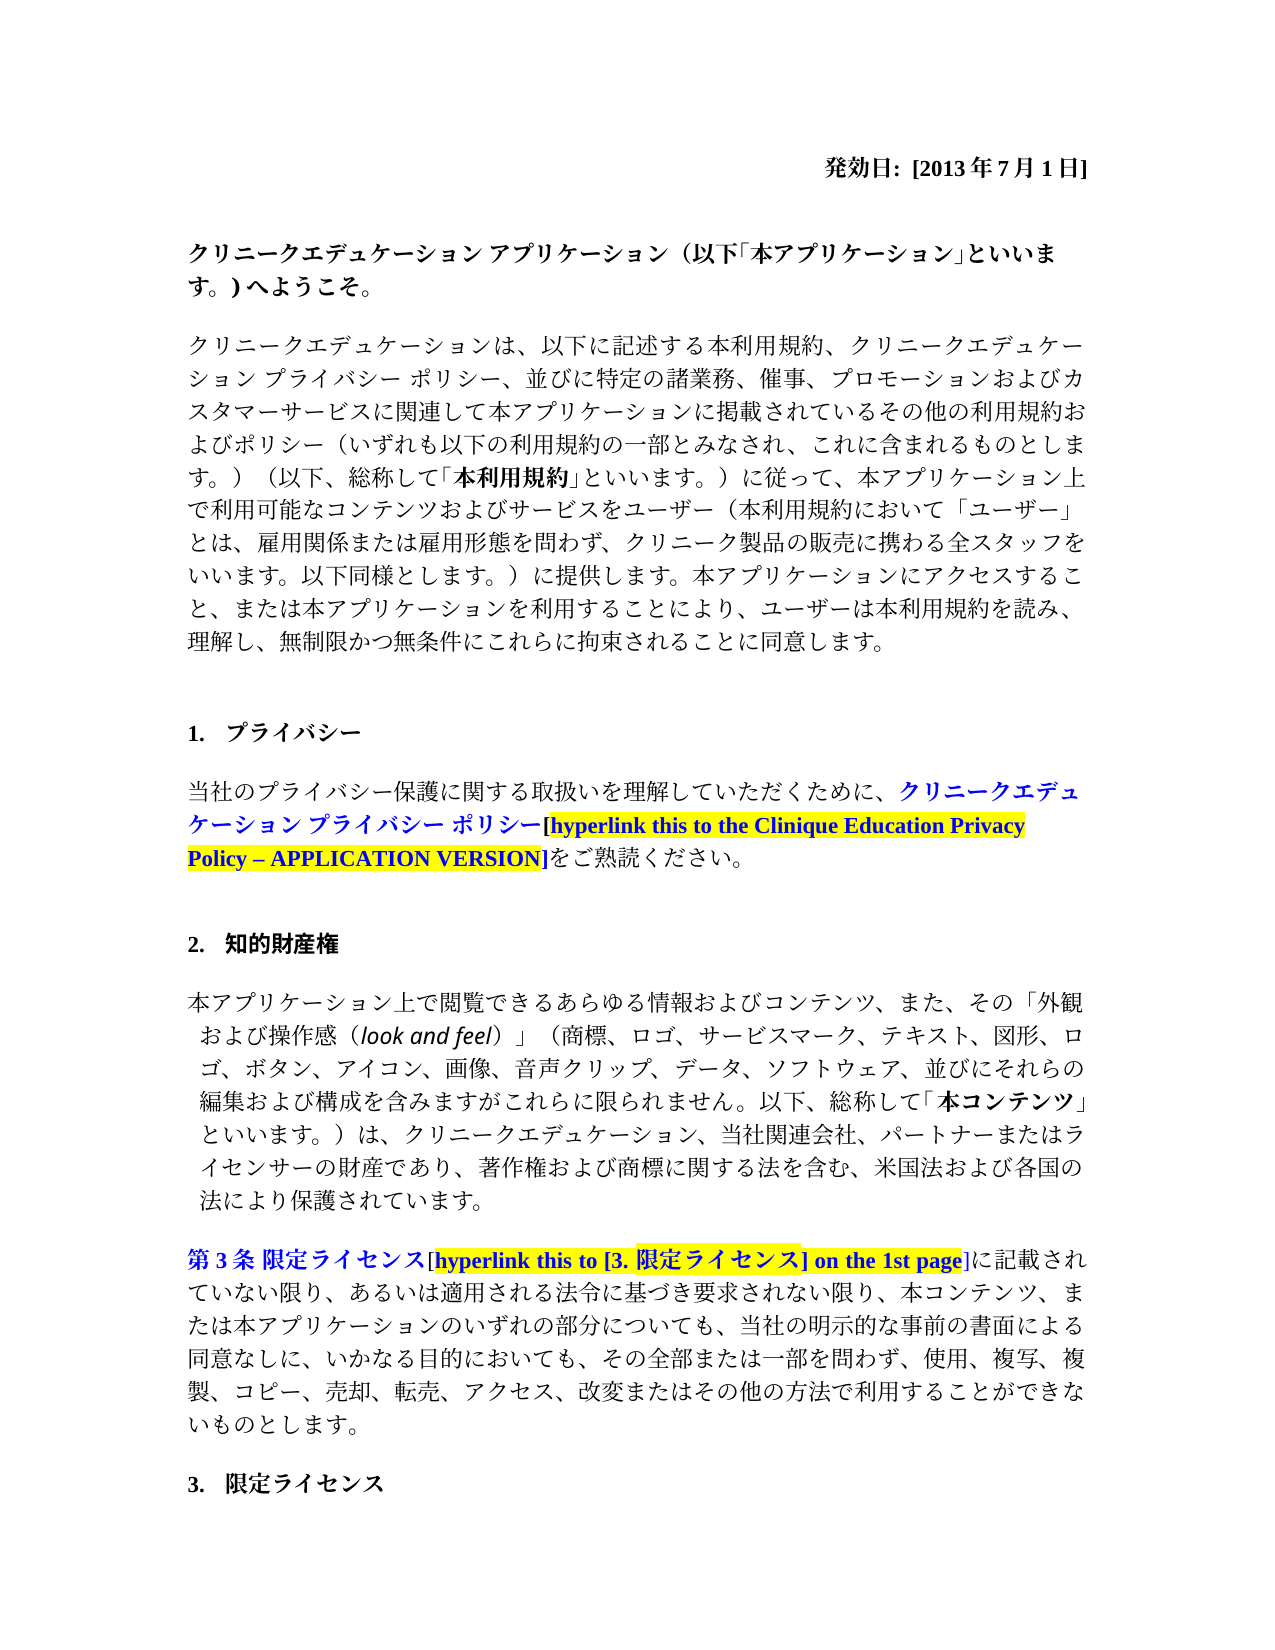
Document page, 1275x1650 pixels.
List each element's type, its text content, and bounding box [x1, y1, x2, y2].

text 当社のプライバシー保護に関する取扱いを理解していただくために、クリニークエデュケーション プライバシー ポリシー[hyperlink this to the Clinique Education Privacy Policy – APPLICATION VERSION]をご熟読ください。 [187, 774, 1087, 873]
list 知的財産権 [187, 928, 1087, 959]
text クリニークエデュケーション アプリケーション（以下｢本アプリケーション｣といいます。) へようこそ。 [187, 236, 1087, 302]
text 第3条 限定ライセンス[hyperlink this to [3. 限定ライセンス] on the 1st page]に記載されていない限り、あるいは適用される法令に基づき要求されない限り、本コンテンツ、または本アプリケーションのいずれの部分についても、当社の明示的な事前の書面による同意なしに、いかなる目的においても、その全部または一部を問わず、使用、複写、複製、コピー、売却、転売、アクセス、改変またはその他の方法で利用することができないものとします。 [187, 1242, 1087, 1440]
text 本アプリケーション上で閲覧できるあらゆる情報およびコンテンツ、また、その「外観および操作感（look and feel）」（商標、ロゴ、サービスマーク、テキスト、図形、ロゴ、ボタン、アイコン、画像、音声クリップ、データ、ソフトウェア、並びにそれらの編集および構成を含みますがこれらに限られません。以下、総称して｢本コンテンツ｣といいます。）は、クリニークエデュケーション、当社関連会社、パートナーまたはライセンサーの財産であり、著作権および商標に関する法を含む、米国法および各国の法により保護されています。 [187, 986, 1087, 1216]
list プライバシー [187, 715, 1087, 748]
list 限定ライセンス [187, 1466, 1087, 1499]
text 発効日: [2013年7月1日] [187, 150, 1087, 183]
text クリニークエデュケーションは、以下に記述する本利用規約、クリニークエデュケーション プライバシー ポリシー、並びに特定の諸業務、催事、プロモーションおよびカスタマーサービスに関連して本アプリケーションに掲載されているその他の利用規約およびポリシー（いずれも以下の利用規約の一部とみなされ、これに含まれるものとします。）（以下、総称して｢本利用規約｣といいます。）に従って、本アプリケーション上で利用可能なコンテンツおよびサービスをユーザー（本利用規約において「ユーザー」とは、雇用関係または雇用形態を問わず、クリニーク製品の販売に携わる全スタッフをいいます。以下同様とします。）に提供します。本アプリケーションにアクセスすること、または本アプリケーションを利用することにより、ユーザーは本利用規約を読み、理解し、無制限かつ無条件にこれらに拘束されることに同意します。 [187, 328, 1087, 657]
